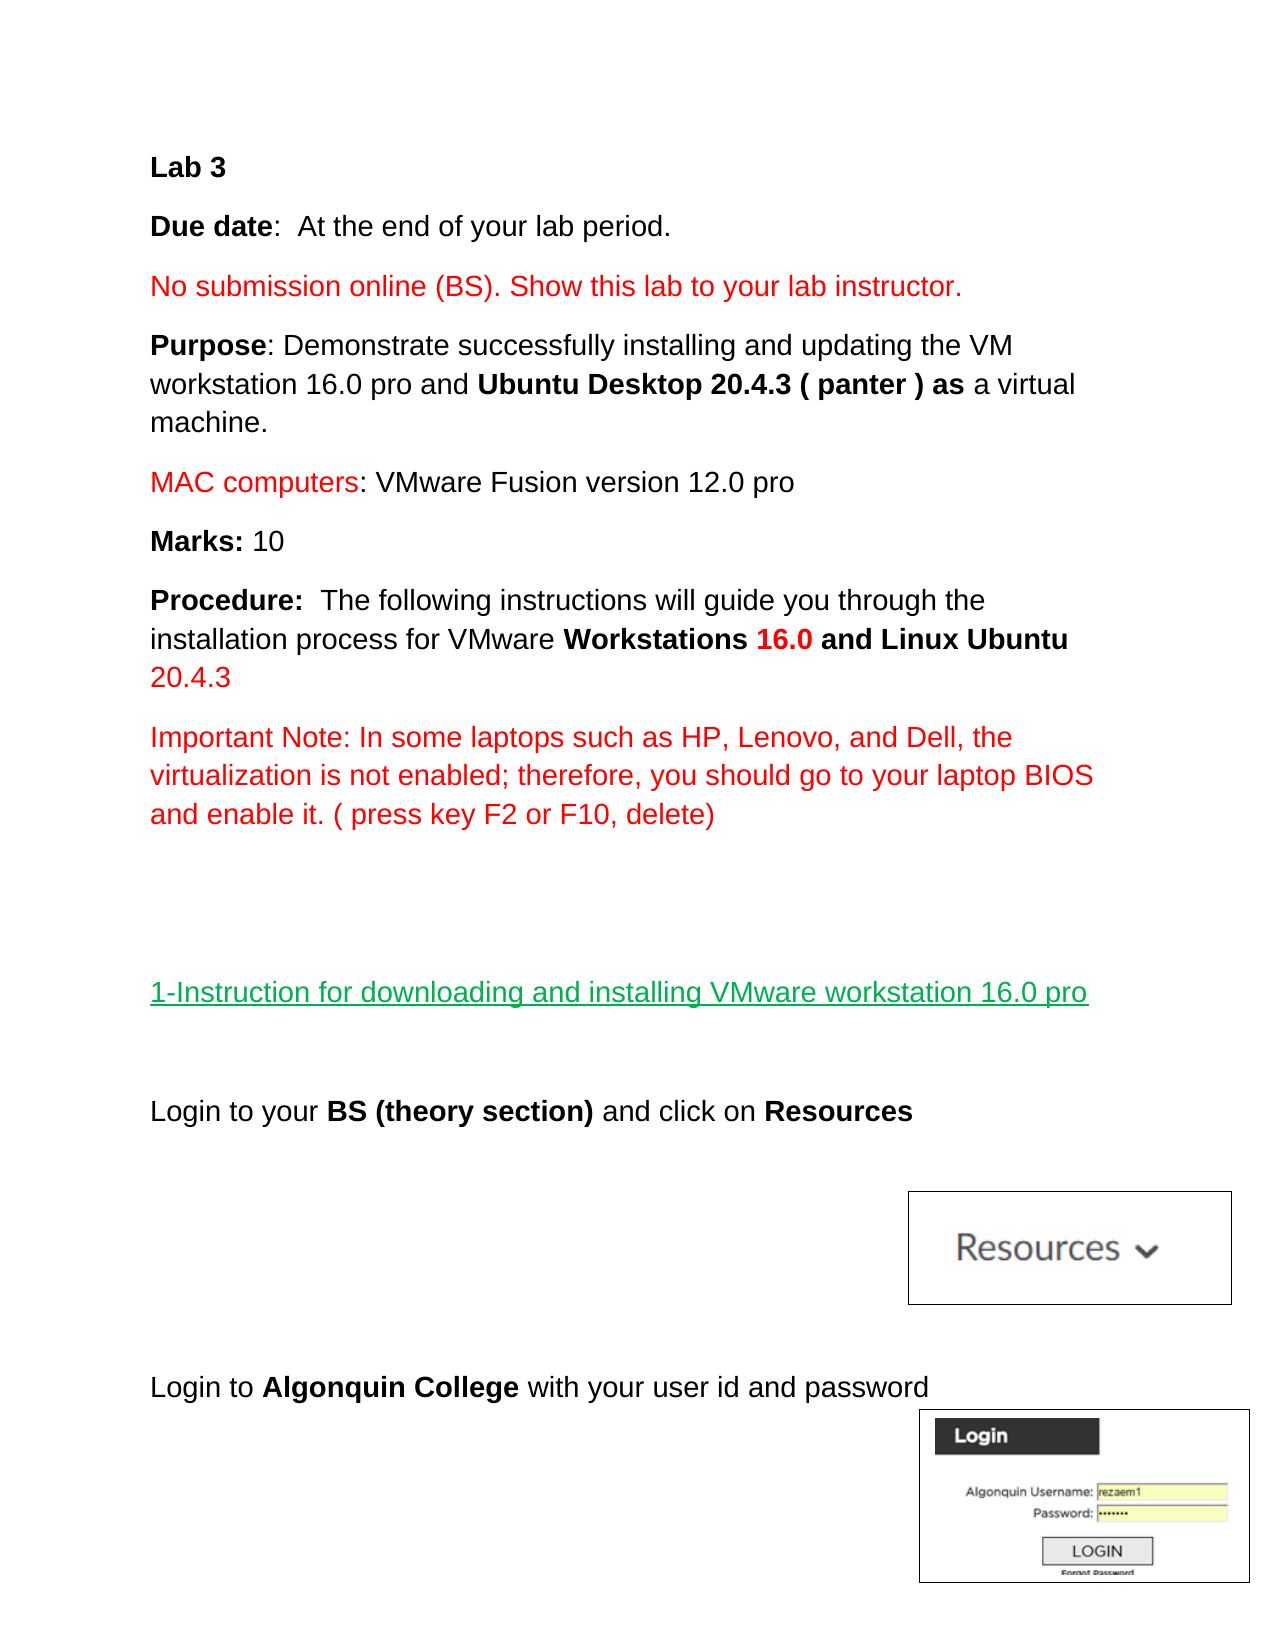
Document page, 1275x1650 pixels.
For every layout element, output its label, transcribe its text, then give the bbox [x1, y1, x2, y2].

text Login to Algonquin College with your user id and password [150, 1370, 1125, 1403]
text Procedure: The following instructions will guide you through the installation process for VMware Workstations 16.0 and Linux Ubuntu 20.4.3 [150, 583, 1125, 694]
picture [924, 1199, 1187, 1297]
text Login to your BS (theory section) and click on Resources [150, 1094, 1125, 1127]
text Lab 3 [150, 150, 1125, 183]
text No submission online (BS). Show this lab to your lab instructor. [150, 269, 1125, 302]
text Marks: 10 [150, 524, 1125, 557]
text 1-Instruction for downloading and installing VMware workstation 16.0 pro [150, 975, 1125, 1008]
text Purpose: Demonstrate successfully installing and updating the VM workstation 16.0 pro and Ubuntu Desktop 20.4.3 ( panter ) as a virtual machine. [150, 328, 1125, 439]
text Due date: At the end of your lab period. [150, 209, 1125, 243]
text MAC computers: VMware Fusion version 12.0 pro [150, 464, 1125, 498]
text Important Note: In some laptops such as HP, Lenovo, and Dell, the virtualization is not enabled; therefore, you should go to your laptop BIOS and enable it. ( press key F2 or F10, delete) [150, 720, 1125, 830]
